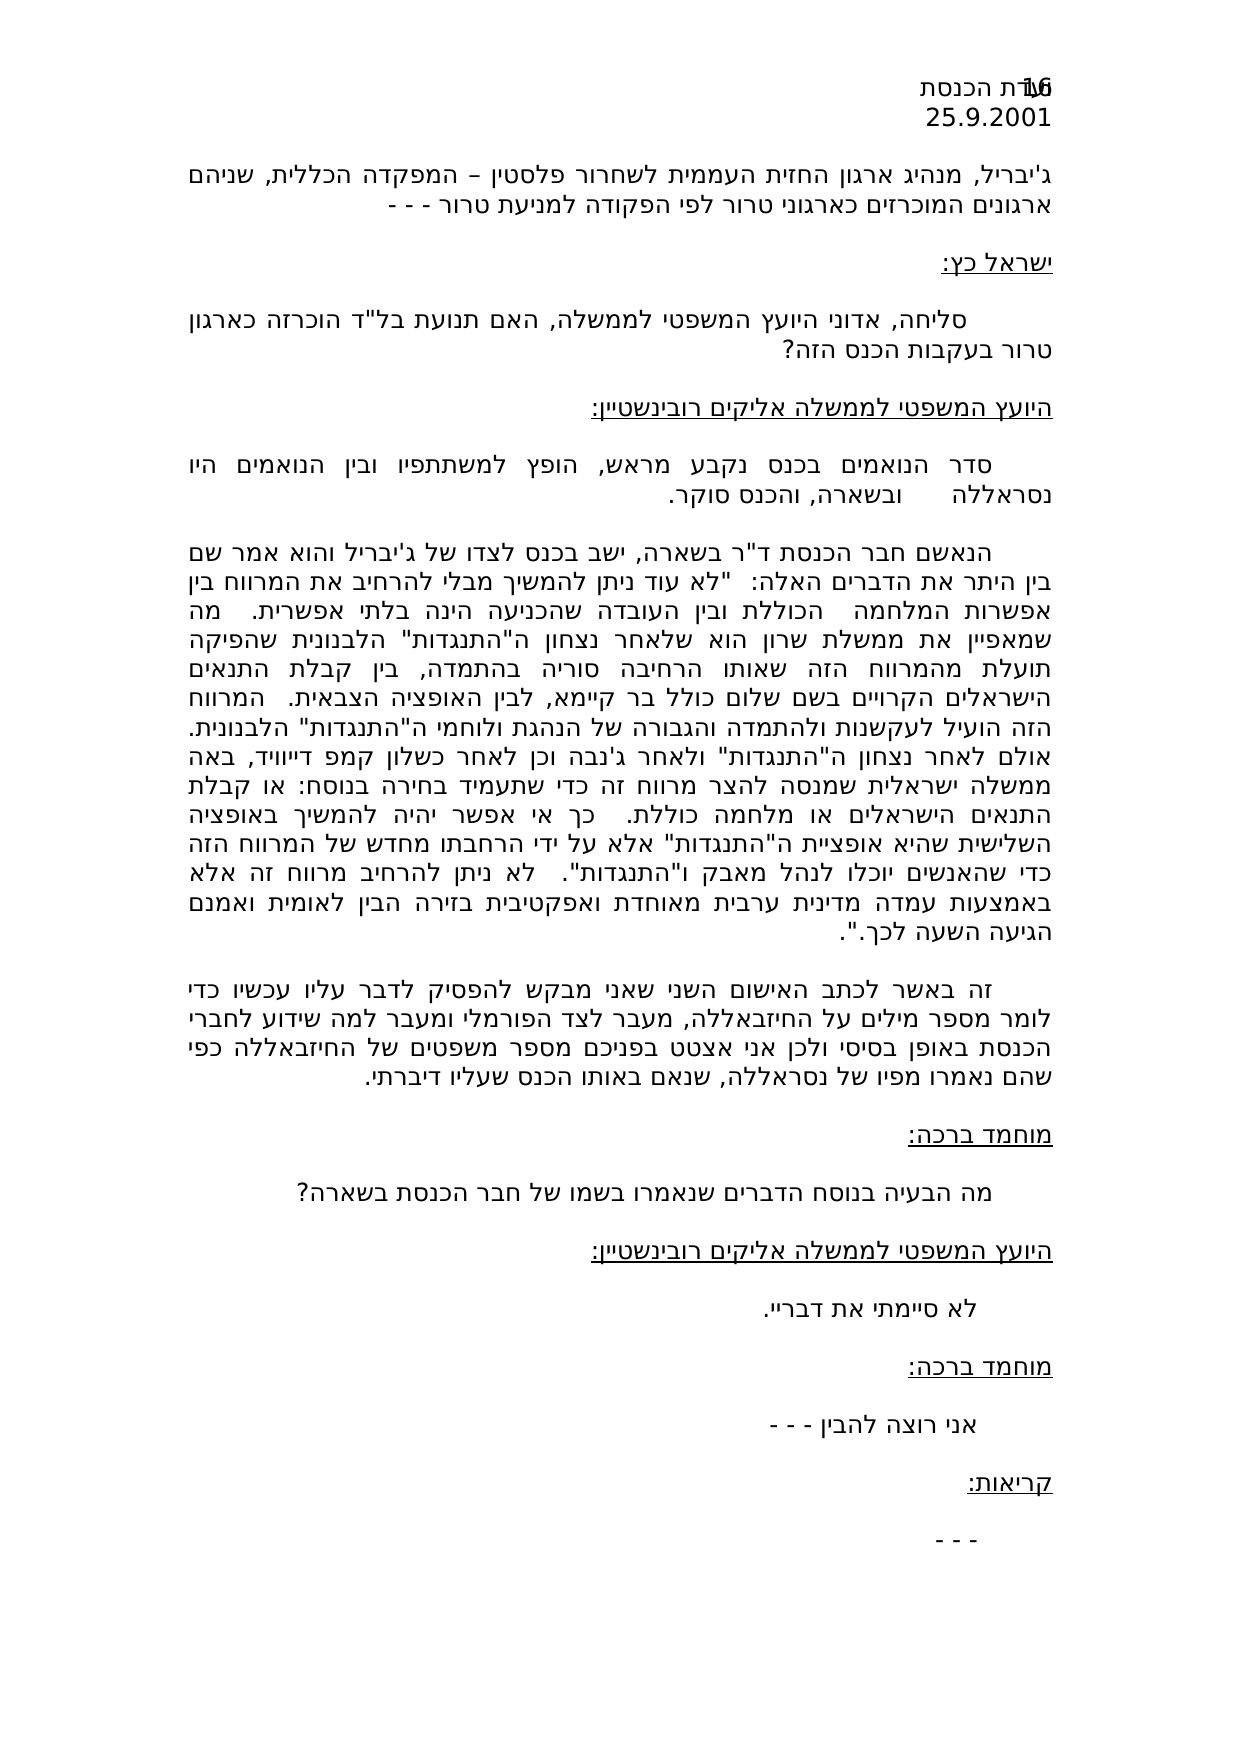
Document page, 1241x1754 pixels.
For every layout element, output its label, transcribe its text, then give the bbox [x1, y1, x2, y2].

text לא סיימתי את דבריי. [187, 1294, 1053, 1323]
text מה הבעיה בנוסח הדברים שנאמרו בשמו של חבר הכנסת בשארה? [187, 1178, 1053, 1207]
text אני רוצה להבין - - - [187, 1410, 1053, 1439]
text היועץ המשפטי לממשלה אליקים רובינשטיין: [187, 1236, 1053, 1265]
text ישראל כץ: [187, 248, 1053, 277]
text הנאשם חבר הכנסת ד"ר בשארה, ישב בכנס לצדו של ג'יבריל והוא אמר שם בין היתר את הדברים האלה: "לא עוד ניתן להמשיך מבלי להרחיב את המרווח בין אפשרות המלחמה הכוללת ובין העובדה שהכניעה הינה בלתי אפשרית. מה שמאפיין את ממשלת שרון הוא שלאחר נצחון ה"התנגדות" הלבנונית שהפיקה תועלת מהמרווח הזה שאותו הרחיבה סוריה בהתמדה, בין קבלת התנאים הישראלים הקרויים בשם שלום כולל בר קיימא, לבין האופציה הצבאית. המרווח הזה הועיל לעקשנות ולהתמדה והגבורה של הנהגת ולוחמי ה"התנגדות" הלבנונית. אולם לאחר נצחון ה"התנגדות" ולאחר ג'נבה וכן לאחר כשלון קמפ דייוויד, באה ממשלה ישראלית שמנסה להצר מרווח זה כדי שתעמיד בחירה בנוסח: או קבלת התנאים הישראלים או מלחמה כוללת. כך אי אפשר יהיה להמשיך באופציה השלישית שהיא אופציית ה"התנגדות" אלא על ידי הרחבתו מחדש של המרווח הזה כדי שהאנשים יוכלו לנהל מאבק ו"התנגדות". לא ניתן להרחיב מרווח זה אלא באמצעות עמדה מדינית ערבית מאוחדת ואפקטיבית בזירה הבין לאומית ואמנם הגיעה השעה לכך.". [187, 538, 1053, 946]
text היועץ המשפטי לממשלה אליקים רובינשטיין: [187, 393, 1053, 422]
text סדר הנואמים בכנס נקבע מראש, הופץ למשתתפיו ובין הנואמים היו נסראללה ובשארה, והכנס סוקר. [187, 451, 1053, 509]
text סליחה, אדוני היועץ המשפטי לממשלה, האם תנועת בל"ד הוכרזה כארגון טרור בעקבות הכנס הזה? [187, 306, 1053, 364]
text מוחמד ברכה: [187, 1352, 1053, 1381]
text - - - [187, 1526, 1053, 1555]
text מוחמד ברכה: [187, 1120, 1053, 1149]
text קריאות: [187, 1468, 1053, 1497]
text זה באשר לכתב האישום השני שאני מבקש להפסיק לדבר עליו עכשיו כדי לומר מספר מילים על החיזבאללה, מעבר לצד הפורמלי ומעבר למה שידוע לחברי הכנסת באופן בסיסי ולכן אני אצטט בפניכם מספר משפטים של החיזבאללה כפי שהם נאמרו מפיו של נסראללה, שנאם באותו הכנס שעליו דיברתי. [187, 975, 1053, 1091]
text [187, 161, 1053, 219]
